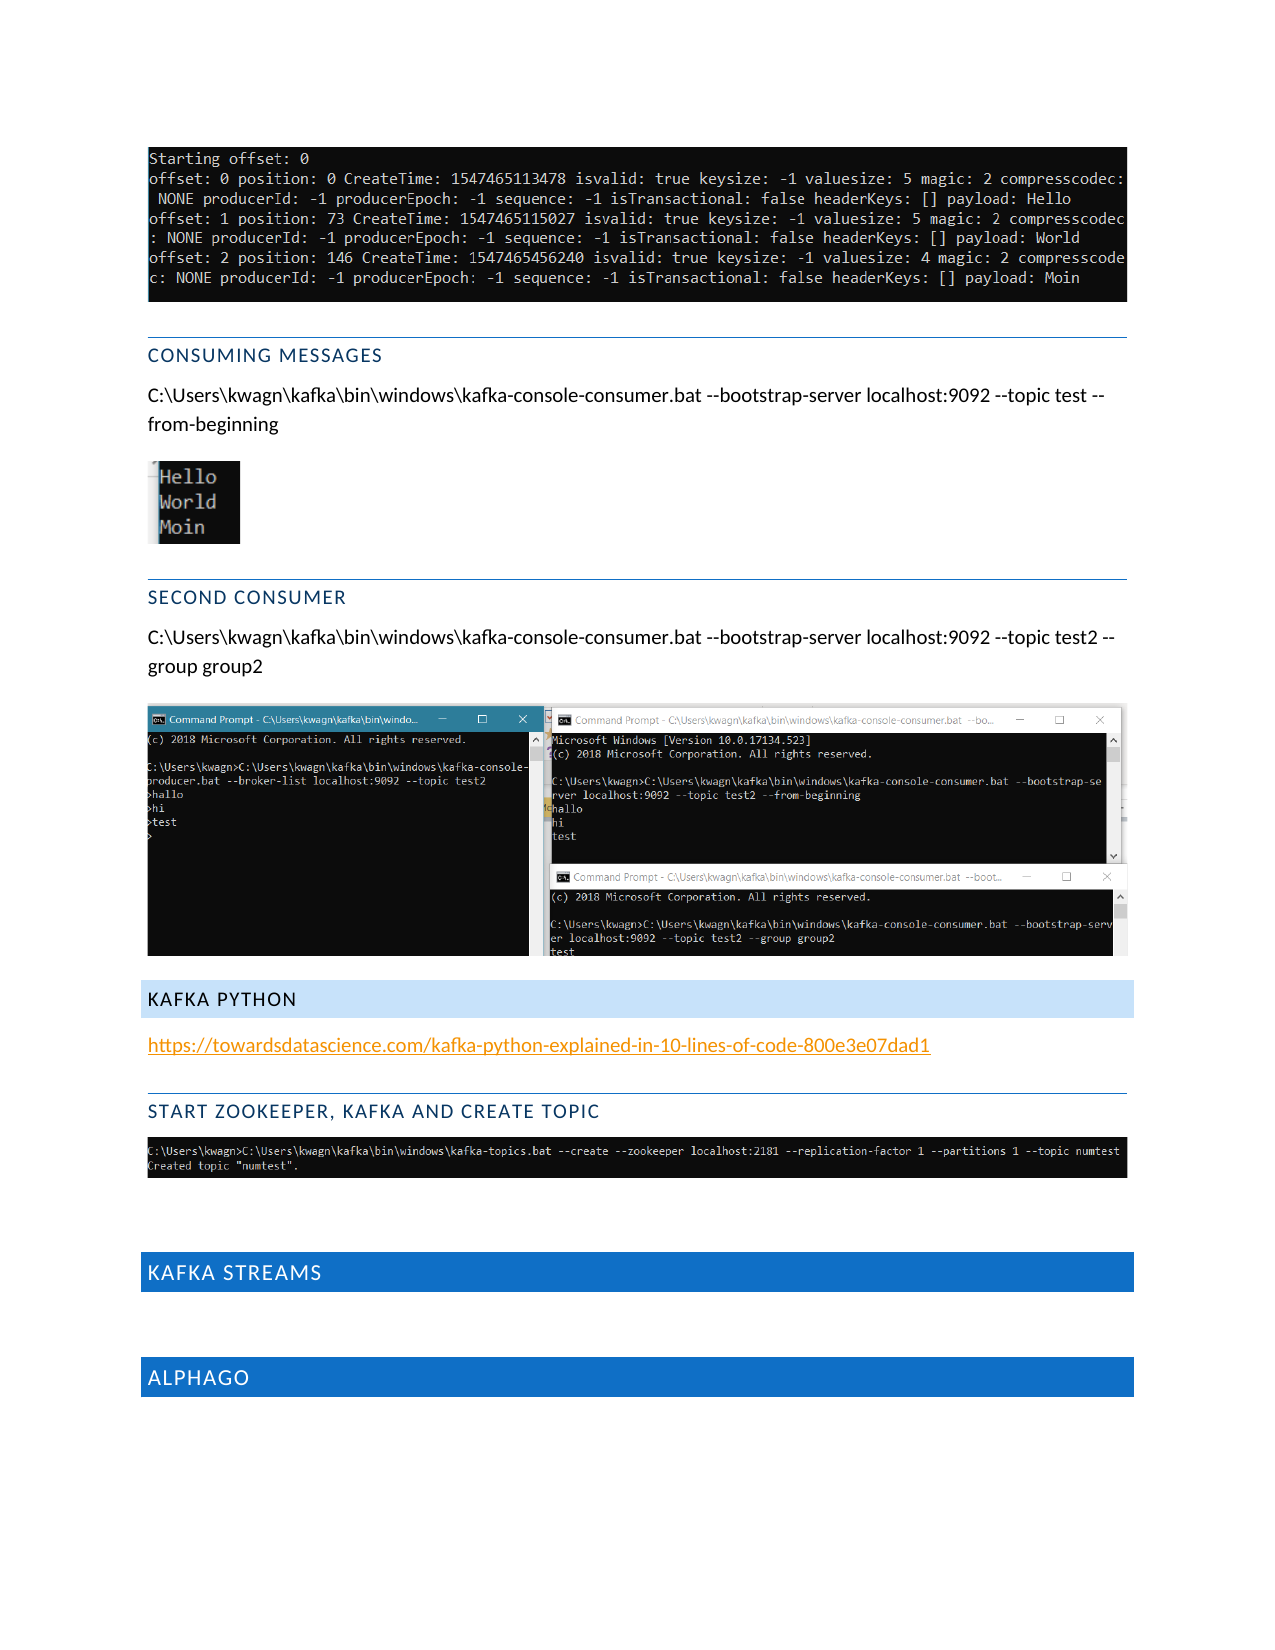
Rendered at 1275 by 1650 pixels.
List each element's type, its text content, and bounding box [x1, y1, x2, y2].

subtitle AlphaGo [148, 1363, 1127, 1391]
picture [147, 703, 1128, 956]
picture [147, 147, 1128, 302]
subtitle Kafka Python [148, 986, 1127, 1012]
subtitle Start zookeeper, kafka and create topic [148, 1094, 1127, 1124]
subtitle Kafka Streams [148, 1258, 1127, 1286]
subtitle Second consumer [148, 580, 1127, 610]
text C:\Users\kwagn\kafka\bin\windows\kafka-console-consumer.bat --bootstrap-server localhost:9092 --topic test --from-beginning [148, 382, 1127, 437]
text https://towardsdatascience.com/kafka-python-explained-in-10-lines-of-code-800e3e07dad1 [148, 1032, 1127, 1058]
text C:\Users\kwagn\kafka\bin\windows\kafka-console-consumer.bat --bootstrap-server localhost:9092 --topic test2 --group group2 [148, 624, 1127, 679]
picture [147, 461, 241, 544]
picture [147, 1137, 1128, 1178]
subtitle Consuming messages [148, 338, 1127, 368]
